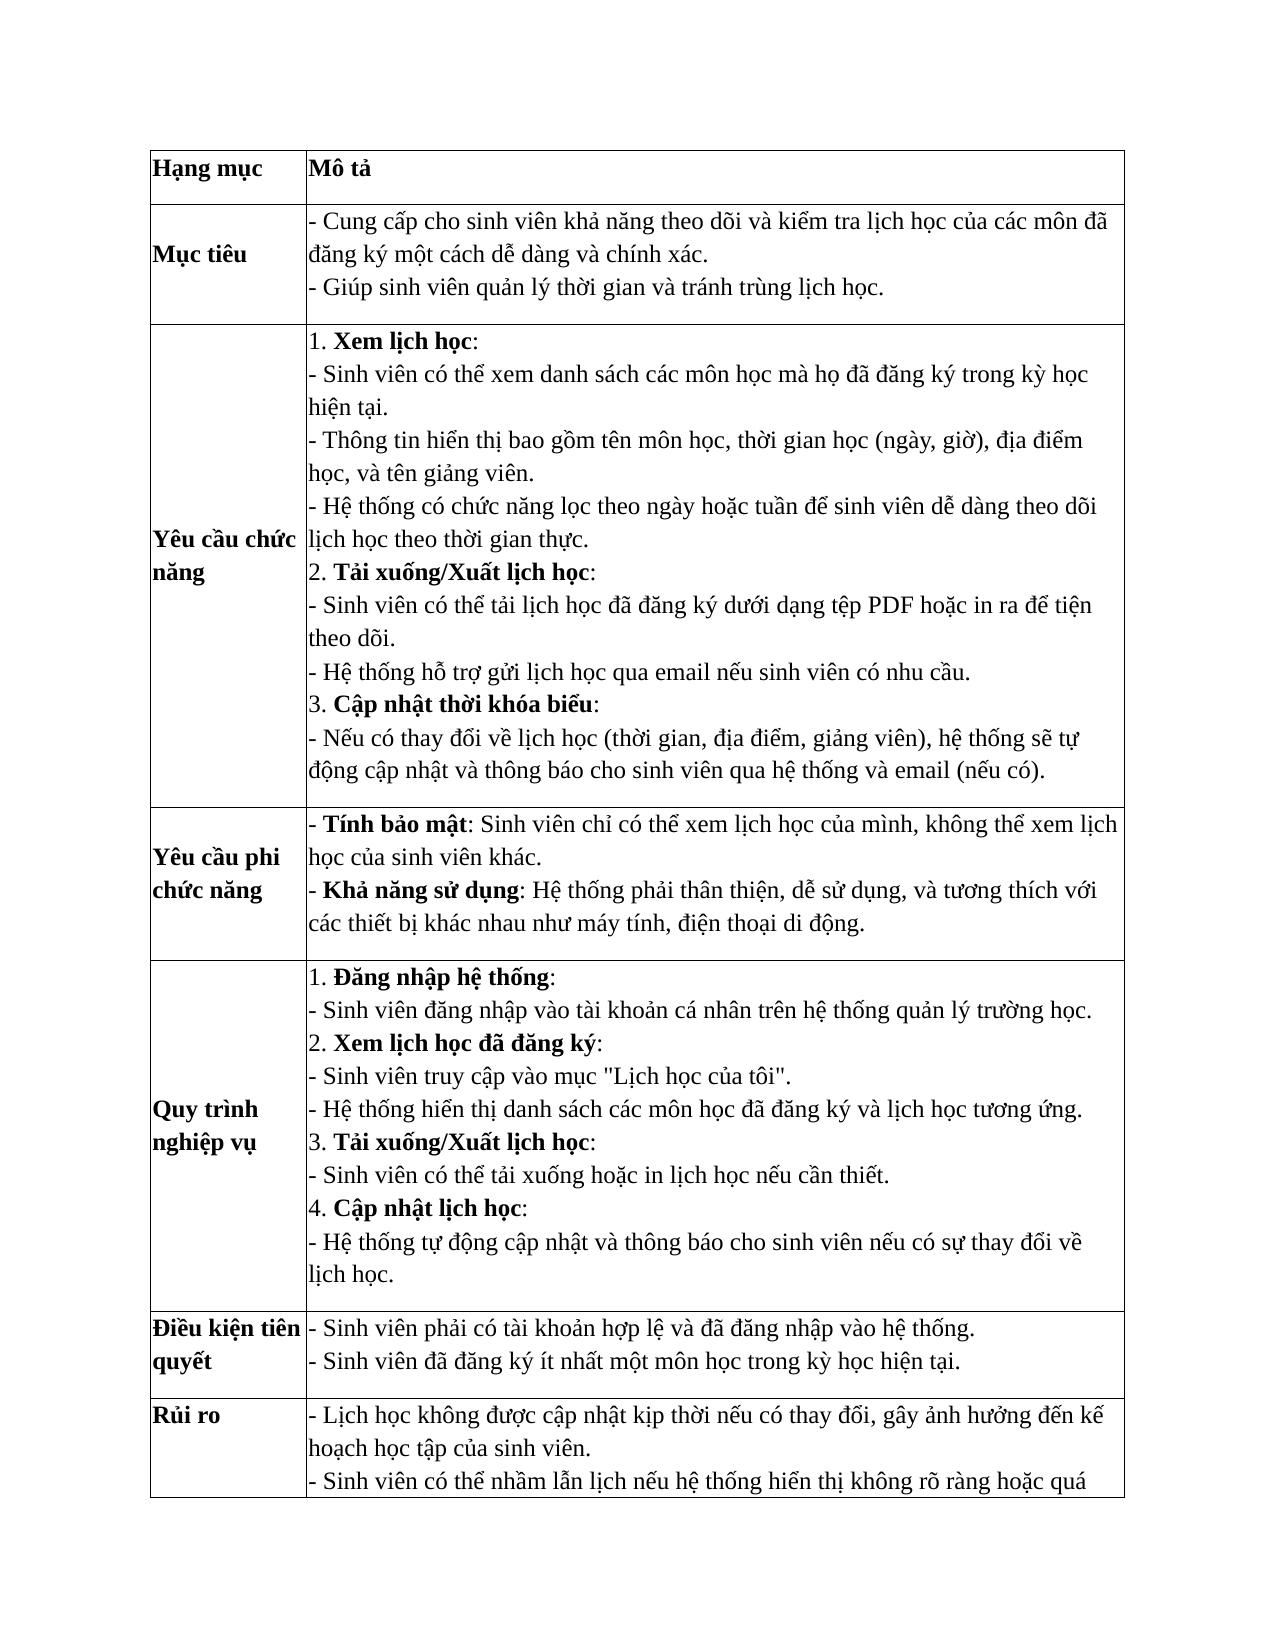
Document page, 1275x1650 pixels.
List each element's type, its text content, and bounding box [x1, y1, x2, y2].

table_cell Yêu cầu chức năng [151, 325, 306, 807]
table_cell Điều kiện tiên quyết [151, 1312, 306, 1398]
table_cell Rủi ro [151, 1399, 306, 1497]
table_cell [307, 1399, 1124, 1497]
table_cell - Sinh viên phải có tài khoản hợp lệ và đã đăng nhập vào hệ thống. - Sinh viên đã đăng ký ít nhất một môn học trong kỳ học hiện tại. [307, 1312, 1124, 1398]
table_header Hạng mục [151, 151, 306, 204]
table_cell Yêu cầu phi chức năng [151, 808, 306, 960]
table_header Mô tả [307, 151, 1124, 204]
table_cell 1. Xem lịch học: - Sinh viên có thể xem danh sách các môn học mà họ đã đăng ký trong kỳ học hiện tại. - Thông tin hiển thị bao gồm tên môn học, thời gian học (ngày, giờ), địa điểm học, và tên giảng viên. - Hệ thống có chức năng lọc theo ngày hoặc tuần để sinh viên dễ dàng theo dõi lịch học theo thời gian thực. 2. Tải xuống/Xuất lịch học: - Sinh viên có thể tải lịch học đã đăng ký dưới dạng tệp PDF hoặc in ra để tiện theo dõi. - Hệ thống hỗ trợ gửi lịch học qua email nếu sinh viên có nhu cầu. 3. Cập nhật thời khóa biểu: - Nếu có thay đổi về lịch học (thời gian, địa điểm, giảng viên), hệ thống sẽ tự động cập nhật và thông báo cho sinh viên qua hệ thống và email (nếu có). [307, 325, 1124, 807]
table_cell - Tính bảo mật: Sinh viên chỉ có thể xem lịch học của mình, không thể xem lịch học của sinh viên khác. - Khả năng sử dụng: Hệ thống phải thân thiện, dễ sử dụng, và tương thích với các thiết bị khác nhau như máy tính, điện thoại di động. [307, 808, 1124, 960]
table_cell Mục tiêu [151, 205, 306, 324]
table_cell - Cung cấp cho sinh viên khả năng theo dõi và kiểm tra lịch học của các môn đã đăng ký một cách dễ dàng và chính xác. - Giúp sinh viên quản lý thời gian và tránh trùng lịch học. [307, 205, 1124, 324]
table_cell 1. Đăng nhập hệ thống: - Sinh viên đăng nhập vào tài khoản cá nhân trên hệ thống quản lý trường học. 2. Xem lịch học đã đăng ký: - Sinh viên truy cập vào mục "Lịch học của tôi". - Hệ thống hiển thị danh sách các môn học đã đăng ký và lịch học tương ứng. 3. Tải xuống/Xuất lịch học: - Sinh viên có thể tải xuống hoặc in lịch học nếu cần thiết. 4. Cập nhật lịch học: - Hệ thống tự động cập nhật và thông báo cho sinh viên nếu có sự thay đổi về lịch học. [307, 961, 1124, 1311]
table_cell Quy trình nghiệp vụ [151, 961, 306, 1311]
